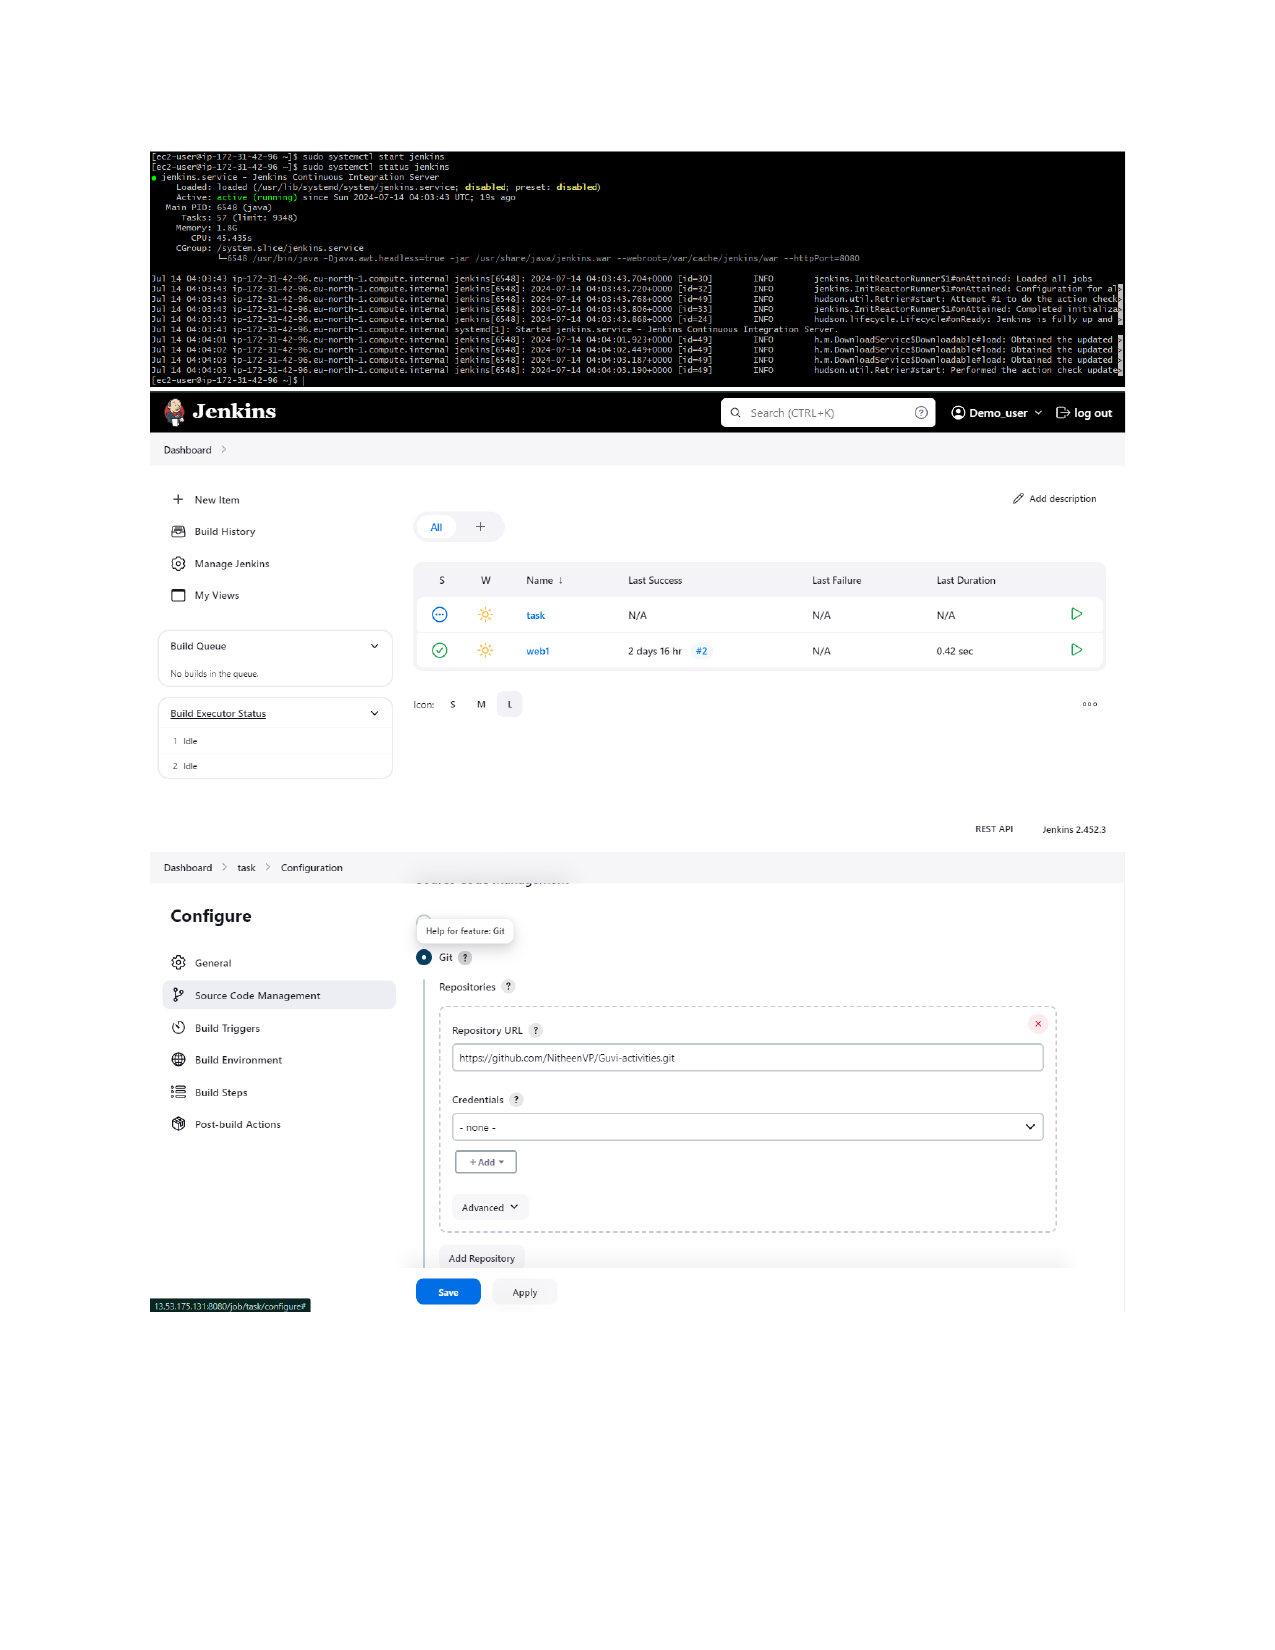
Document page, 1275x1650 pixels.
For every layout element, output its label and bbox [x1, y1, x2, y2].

picture [150, 852, 1125, 1312]
picture [150, 391, 1125, 849]
picture [150, 150, 1125, 387]
